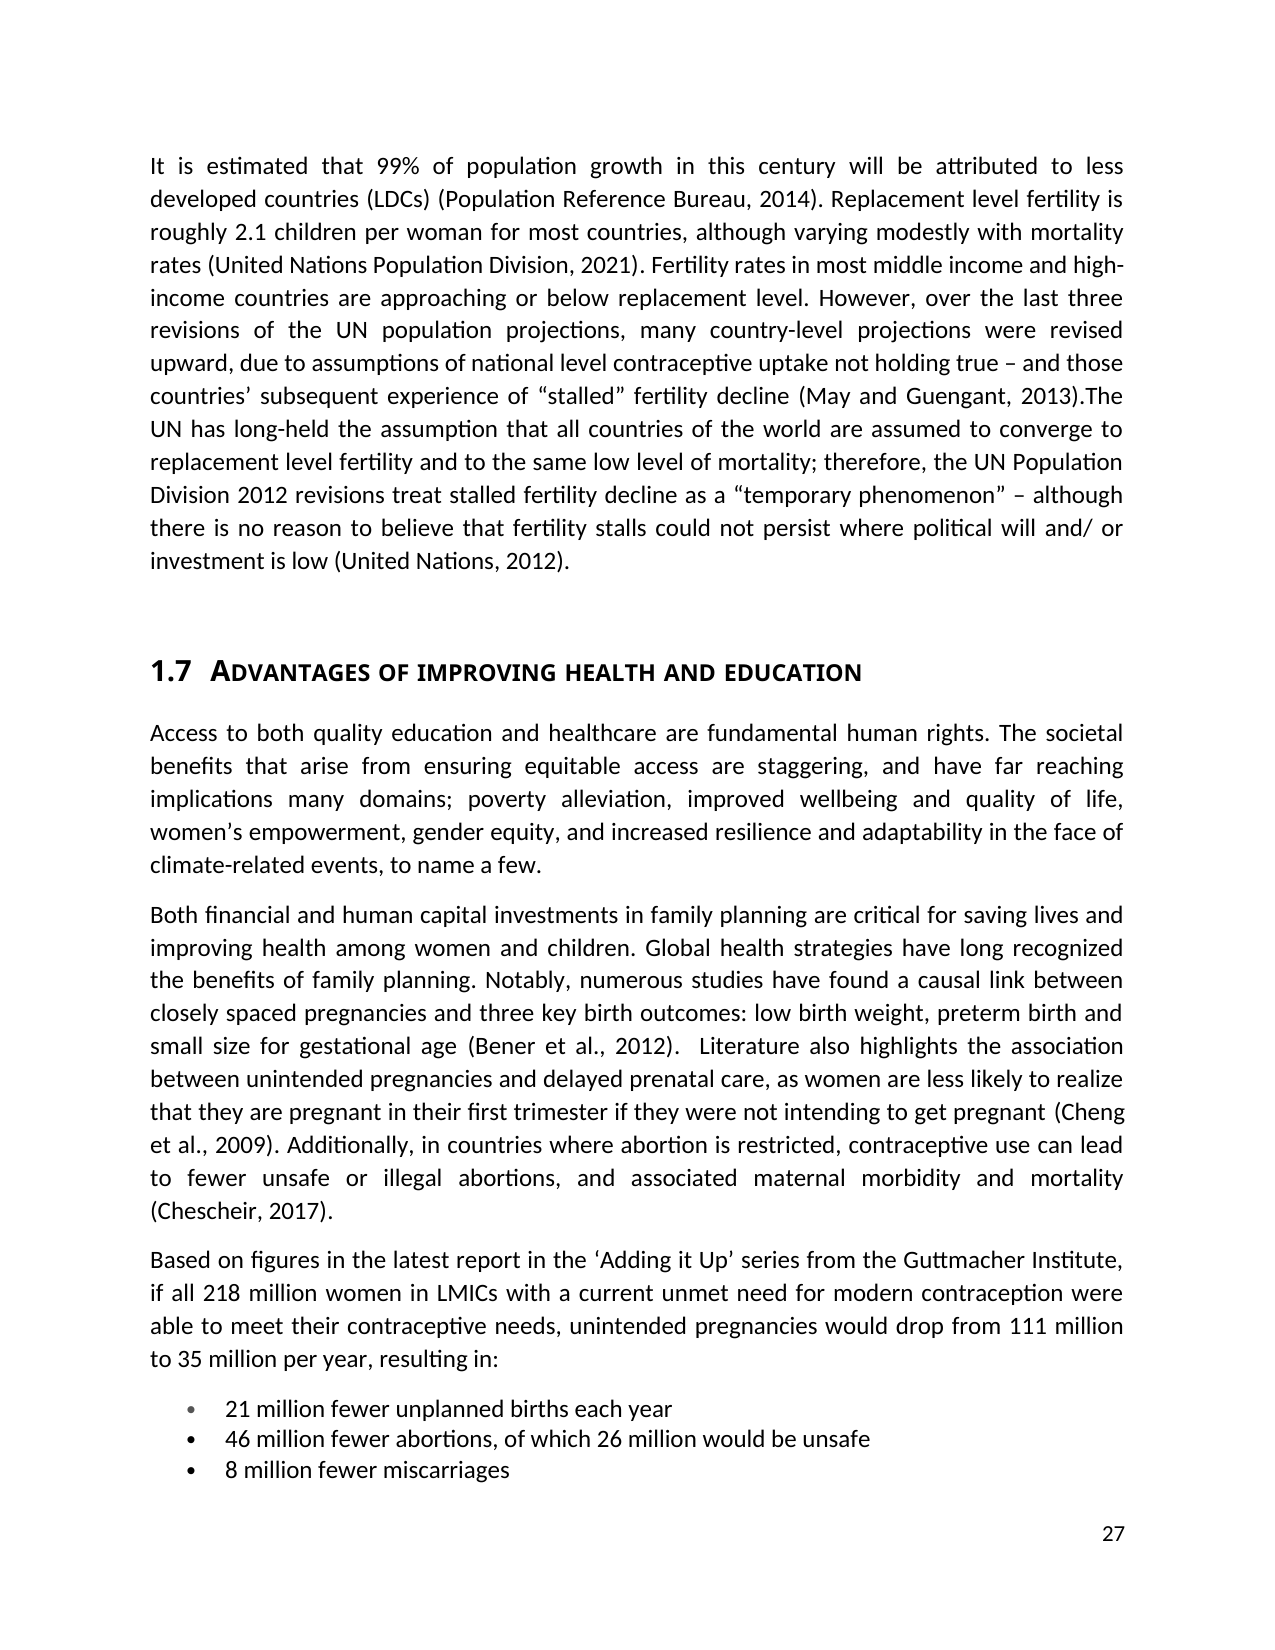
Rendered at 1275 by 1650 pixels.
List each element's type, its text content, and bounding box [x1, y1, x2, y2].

text Both financial and human capital investments in family planning are critical for saving lives and improving health among women and children. Global health strategies have long recognized the benefits of family planning. Notably, numerous studies have found a causal link between closely spaced pregnancies and three key birth outcomes: low birth weight, preterm birth and small size for gestational age (Bener et al., 2012). Literature also highlights the association between unintended pregnancies and delayed prenatal care, as women are less likely to realize that they are pregnant in their first trimester if they were not intending to get pregnant (Cheng et al., 2009). Additionally, in countries where abortion is restricted, contraceptive use can lead to fewer unsafe or illegal abortions, and associated maternal morbidity and mortality (Chescheir, 2017). [150, 899, 1125, 1226]
list 21 million fewer unplanned births each year [187, 1393, 1125, 1423]
list 8 million fewer miscarriages [187, 1454, 1125, 1484]
text It is estimated that 99% of population growth in this century will be attributed to less developed countries (LDCs) (Population Reference Bureau, 2014). Replacement level fertility is roughly 2.1 children per woman for most countries, although varying modestly with mortality rates (United Nations Population Division, 2021). Fertility rates in most middle income and high-income countries are approaching or below replacement level. However, over the last three revisions of the UN population projections, many country-level projections were revised upward, due to assumptions of national level contraceptive uptake not holding true – and those countries’ subsequent experience of “stalled” fertility decline (May and Guengant, 2013).The UN has long-held the assumption that all countries of the world are assumed to converge to replacement level fertility and to the same low level of mortality; therefore, the UN Population Division 2012 revisions treat stalled fertility decline as a “temporary phenomenon” – although there is no reason to believe that fertility stalls could not persist where political will and/ or investment is low (United Nations, 2012). [150, 150, 1125, 576]
subtitle Advantages of improving health and education [150, 650, 1125, 689]
text Access to both quality education and healthcare are fundamental human rights. The societal benefits that arise from ensuring equitable access are staggering, and have far reaching implications many domains; poverty alleviation, improved wellbeing and quality of life, women’s empowerment, gender equity, and increased resilience and adaptability in the face of climate-related events, to name a few. [150, 718, 1125, 880]
list 46 million fewer abortions, of which 26 million would be unsafe [187, 1423, 1125, 1454]
text Based on figures in the latest report in the ‘Adding it Up’ series from the Guttmacher Institute, if all 218 million women in LMICs with a current unmet need for modern contraception were able to meet their contraceptive needs, unintended pregnancies would drop from 111 million to 35 million per year, resulting in: [150, 1245, 1125, 1374]
